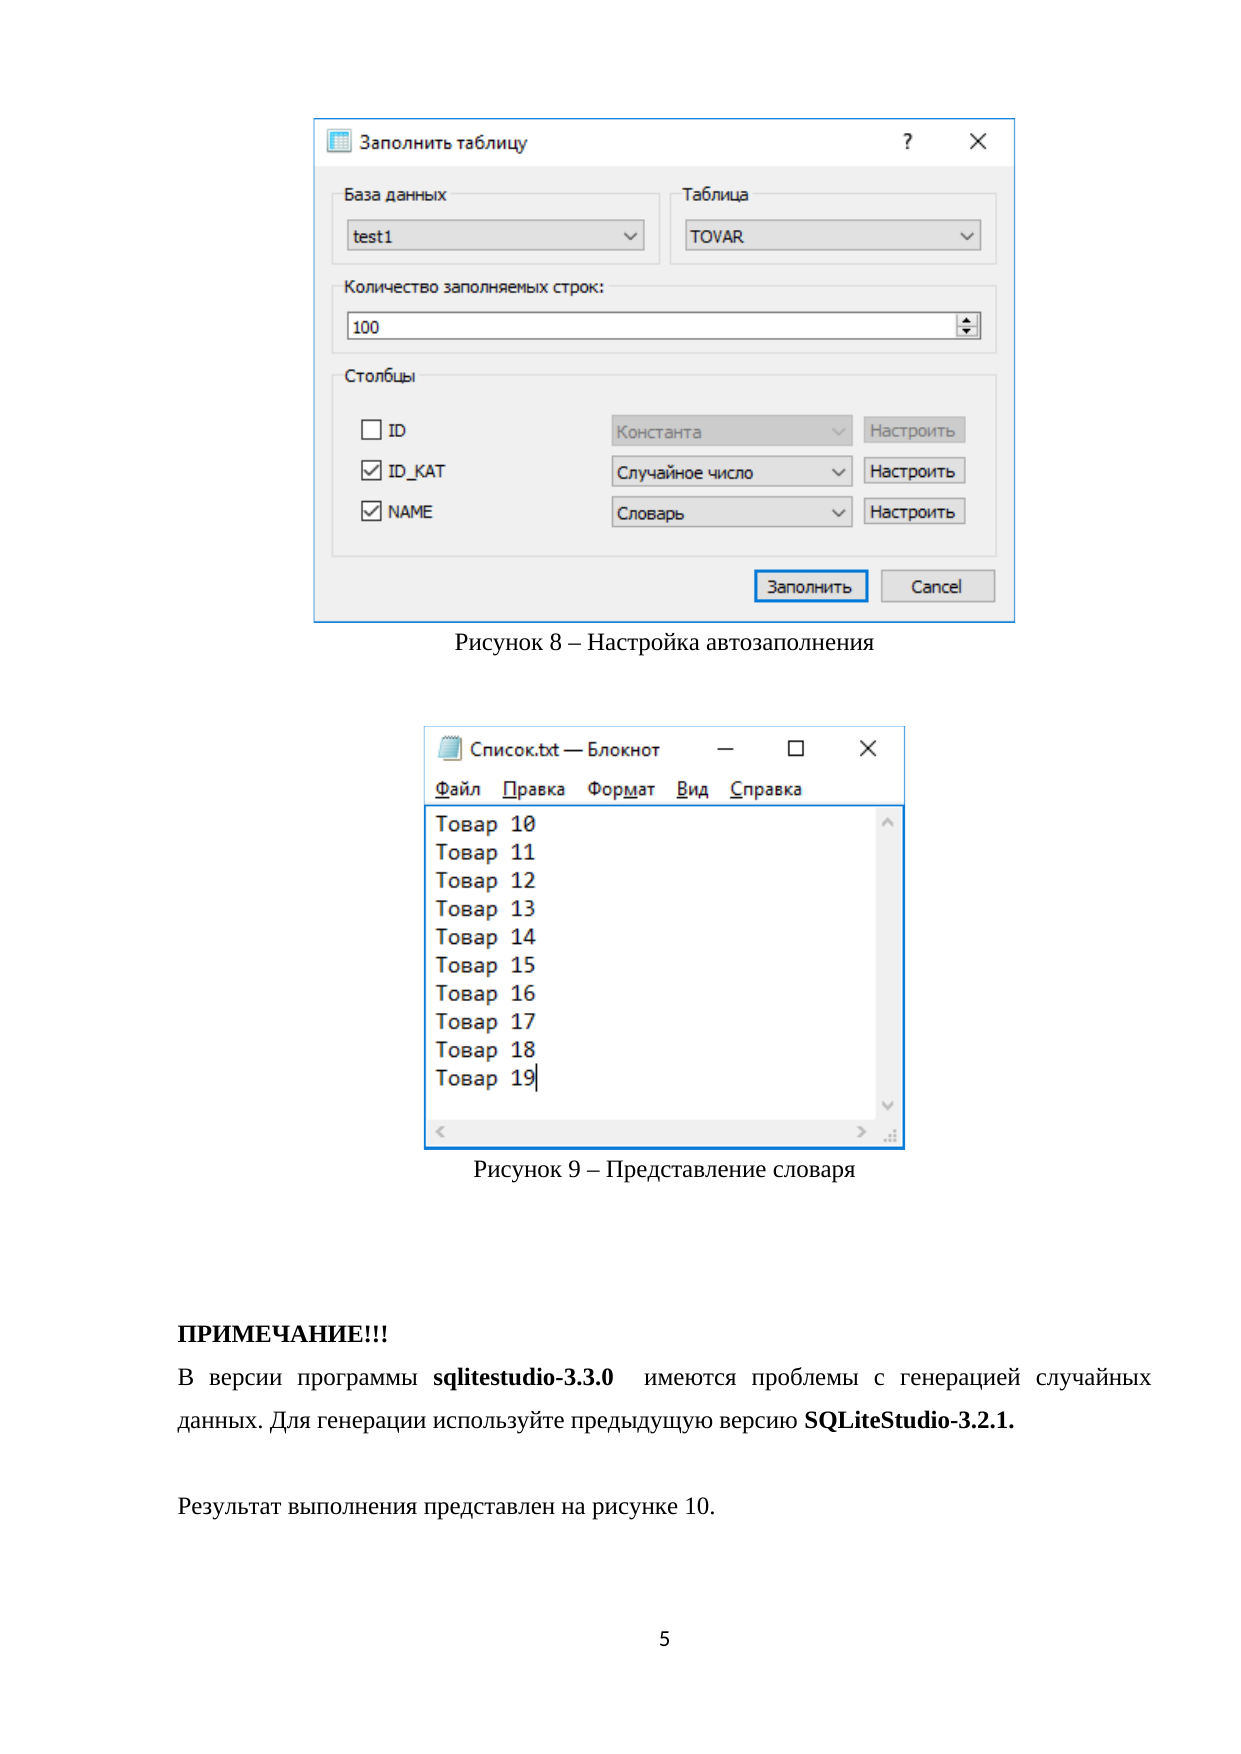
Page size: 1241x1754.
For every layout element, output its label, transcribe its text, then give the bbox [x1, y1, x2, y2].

text В версии программы sqlitestudio-3.3.0 имеются проблемы с генерацией случайных данных. Для генерации используйте предыдущую версию SQLiteStudio-3.2.1. [177, 1362, 1152, 1434]
picture [423, 726, 905, 1150]
text Рисунок 8 – Настройка автозаполнения [177, 627, 1152, 656]
picture [313, 118, 1016, 623]
text Результат выполнения представлен на рисунке 10. [177, 1491, 1152, 1520]
text ПРИМЕЧАНИЕ!!! [177, 1319, 1152, 1347]
text Рисунок 9 – Представление словаря [177, 1154, 1152, 1182]
